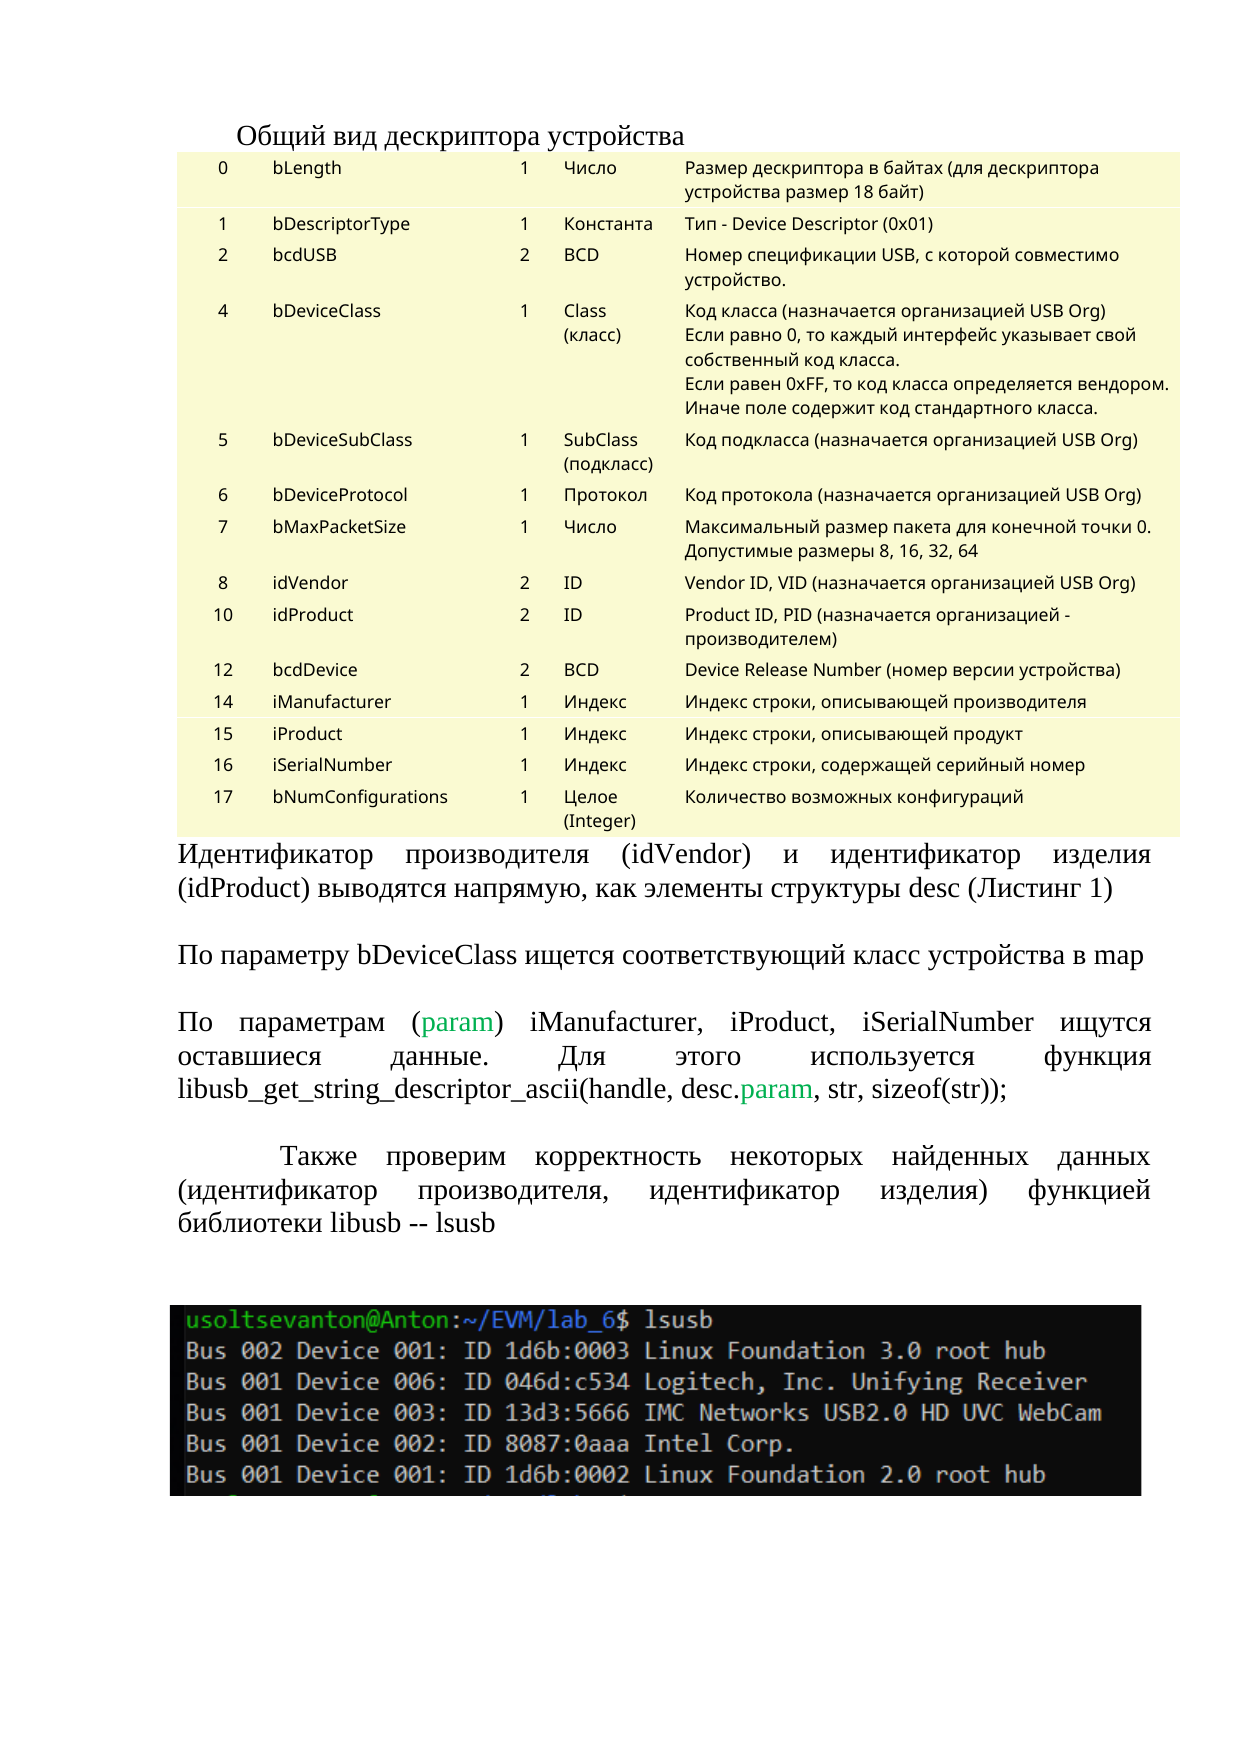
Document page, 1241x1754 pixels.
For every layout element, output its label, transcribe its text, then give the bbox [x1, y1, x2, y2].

table_cell ID [560, 598, 681, 654]
table_cell Номер спецификации USB, с которой совместимо устройство. [681, 239, 1180, 295]
table_header 1 [489, 152, 560, 207]
table_cell BCD [560, 654, 681, 686]
table_header Размер дескриптора в байтах (для дескриптора устройства размер 18 байт) [681, 152, 1180, 207]
table_cell Индекс [560, 749, 681, 781]
table_cell 12 [177, 654, 269, 686]
table_cell 1 [489, 749, 560, 781]
table_cell bDeviceProtocol [269, 479, 489, 511]
table_cell bMaxPacketSize [269, 511, 489, 567]
table_cell ID [560, 567, 681, 598]
table_cell Product ID, PID (назначается организацией - производителем) [681, 598, 1180, 654]
table_cell 8 [177, 567, 269, 598]
text Идентификатор производителя (idVendor) и идентификатор изделия (idProduct) выводятся напрямую, как элементы структуры desc (Листинг 1) [177, 837, 1152, 904]
table_cell iProduct [269, 718, 489, 749]
table_cell Device Release Number (номер версии устройства) [681, 654, 1180, 686]
text По параметру bDeviceClass ищется соответствующий класс устройства в map [177, 937, 1152, 971]
table_cell 1 [489, 479, 560, 511]
table_cell 1 [489, 781, 560, 837]
table_cell Индекс [560, 686, 681, 717]
table_cell Код протокола (назначается организацией USB Org) [681, 479, 1180, 511]
table_cell Максимальный размер пакета для конечной точки 0. Допустимые размеры 8, 16, 32, 64 [681, 511, 1180, 567]
table_cell iManufacturer [269, 686, 489, 717]
table_cell 1 [489, 718, 560, 749]
table_cell 2 [489, 239, 560, 295]
table_cell bDeviceClass [269, 295, 489, 423]
table_cell 15 [177, 718, 269, 749]
table_cell 1 [489, 208, 560, 239]
table_cell 2 [177, 239, 269, 295]
table_cell 1 [489, 295, 560, 423]
table_cell Тип - Device Descriptor (0x01) [681, 208, 1180, 239]
table_cell bDeviceSubClass [269, 423, 489, 479]
table_header Число [560, 152, 681, 207]
table_cell bcdUSB [269, 239, 489, 295]
table_cell BCD [560, 239, 681, 295]
table_cell 1 [489, 423, 560, 479]
table_cell bcdDevice [269, 654, 489, 686]
table_cell 6 [177, 479, 269, 511]
table_cell Количество возможных конфигураций [681, 781, 1180, 837]
table_cell Код подкласса (назначается организацией USB Org) [681, 423, 1180, 479]
text Общий вид дескриптора устройства [177, 118, 1152, 152]
table_cell 2 [489, 654, 560, 686]
table_cell Код класса (назначается организацией USB Org) Если равно 0, то каждый интерфейс указывает свой собственный код класса. Если равен 0xFF, то код класса определяется вендором. Иначе поле содержит код стандартного класса. [681, 295, 1180, 423]
text По параметрам (param) iManufacturer, iProduct, iSerialNumber ищутся оставшиеся данные. Для этого используется функция libusb_get_string_descriptor_ascii(handle, desc.param, str, sizeof(str)); [177, 1004, 1152, 1105]
table_cell 4 [177, 295, 269, 423]
table_cell Целое (Integer) [560, 781, 681, 837]
table_cell Class (класс) [560, 295, 681, 423]
table_cell 17 [177, 781, 269, 837]
table_cell 1 [489, 686, 560, 717]
table_cell 1 [489, 511, 560, 567]
text Также проверим корректность некоторых найденных данных (идентификатор производителя, идентификатор изделия) функцией библиотеки libusb -- lsusb [177, 1138, 1152, 1239]
table_cell 10 [177, 598, 269, 654]
table_cell idProduct [269, 598, 489, 654]
picture [169, 1305, 1141, 1496]
table_cell Индекс строки, описывающей производителя [681, 686, 1180, 717]
table_cell Индекс [560, 718, 681, 749]
table_cell iSerialNumber [269, 749, 489, 781]
table_cell 7 [177, 511, 269, 567]
table_header 0 [177, 152, 269, 207]
table_cell 2 [489, 598, 560, 654]
table_cell 5 [177, 423, 269, 479]
table_cell bNumConfigurations [269, 781, 489, 837]
table_cell SubClass (подкласс) [560, 423, 681, 479]
table_cell bDescriptorType [269, 208, 489, 239]
table_cell 2 [489, 567, 560, 598]
table_cell Протокол [560, 479, 681, 511]
table_cell idVendor [269, 567, 489, 598]
table_cell 14 [177, 686, 269, 717]
table_cell Индекс строки, описывающей продукт [681, 718, 1180, 749]
table_header bLength [269, 152, 489, 207]
table_cell 1 [177, 208, 269, 239]
table_cell Константа [560, 208, 681, 239]
table_cell 16 [177, 749, 269, 781]
table_cell Индекс строки, содержащей серийный номер [681, 749, 1180, 781]
table_cell Vendor ID, VID (назначается организацией USB Org) [681, 567, 1180, 598]
table_cell Число [560, 511, 681, 567]
